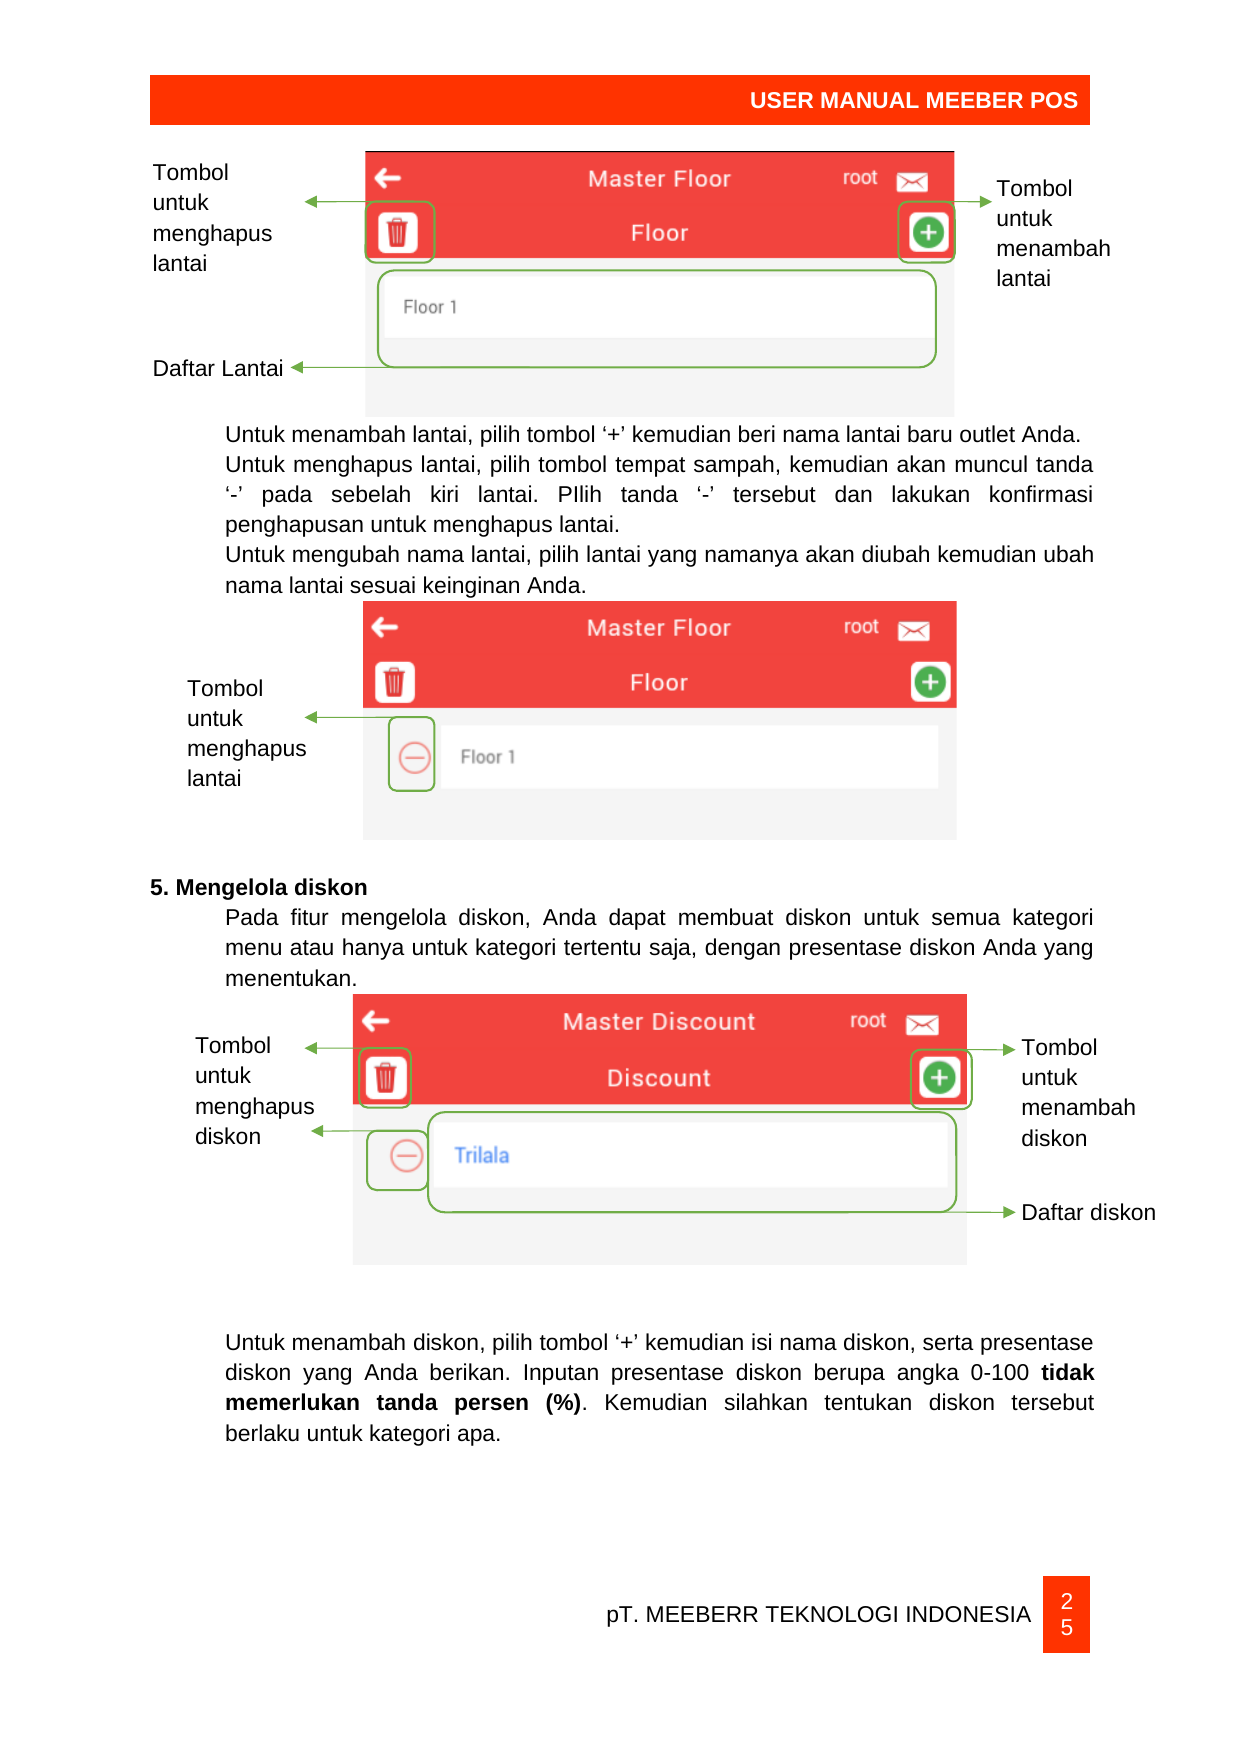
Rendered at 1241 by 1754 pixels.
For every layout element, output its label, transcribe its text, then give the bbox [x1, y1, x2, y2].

text 5. Mengelola diskon [150, 874, 1090, 900]
picture [352, 994, 967, 1133]
picture [363, 601, 957, 840]
picture [430, 1114, 955, 1211]
picture [367, 203, 433, 261]
list Untuk menghapus lantai, pilih tombol tempat sampah, kemudian akan muncul tanda ‘-’ pada sebelah kiri lantai. PIlih tanda ‘-’ tersebut dan lakukan konfirmasi penghapusan untuk menghapus lantai. [225, 451, 1095, 538]
list Pada fitur mengelola diskon, Anda dapat membuat diskon untuk semua kategori menu atau hanya untuk kategori tertentu saja, dengan presentase diskon Anda yang menentukan. [225, 904, 1095, 991]
picture [945, 1110, 967, 1211]
picture [912, 1051, 967, 1108]
picture [380, 272, 934, 366]
picture [900, 203, 953, 261]
picture [390, 719, 433, 789]
picture [369, 1132, 427, 1189]
picture [361, 1050, 409, 1106]
picture [352, 1132, 967, 1265]
list Untuk menambah lantai, pilih tombol ‘+’ kemudian beri nama lantai baru outlet Anda. [225, 421, 1095, 447]
list Untuk mengubah nama lantai, pilih lantai yang namanya akan diubah kemudian ubah nama lantai sesuai keinginan Anda. [225, 541, 1095, 598]
picture [365, 151, 955, 417]
list Untuk menambah diskon, pilih tombol ‘+’ kemudian isi nama diskon, serta presentase diskon yang Anda berikan. Inputan presentase diskon berupa angka 0-100 tidak memerlukan tanda persen (%). Kemudian silahkan tentukan diskon tersebut berlaku untuk kategori apa. [225, 1329, 1095, 1446]
